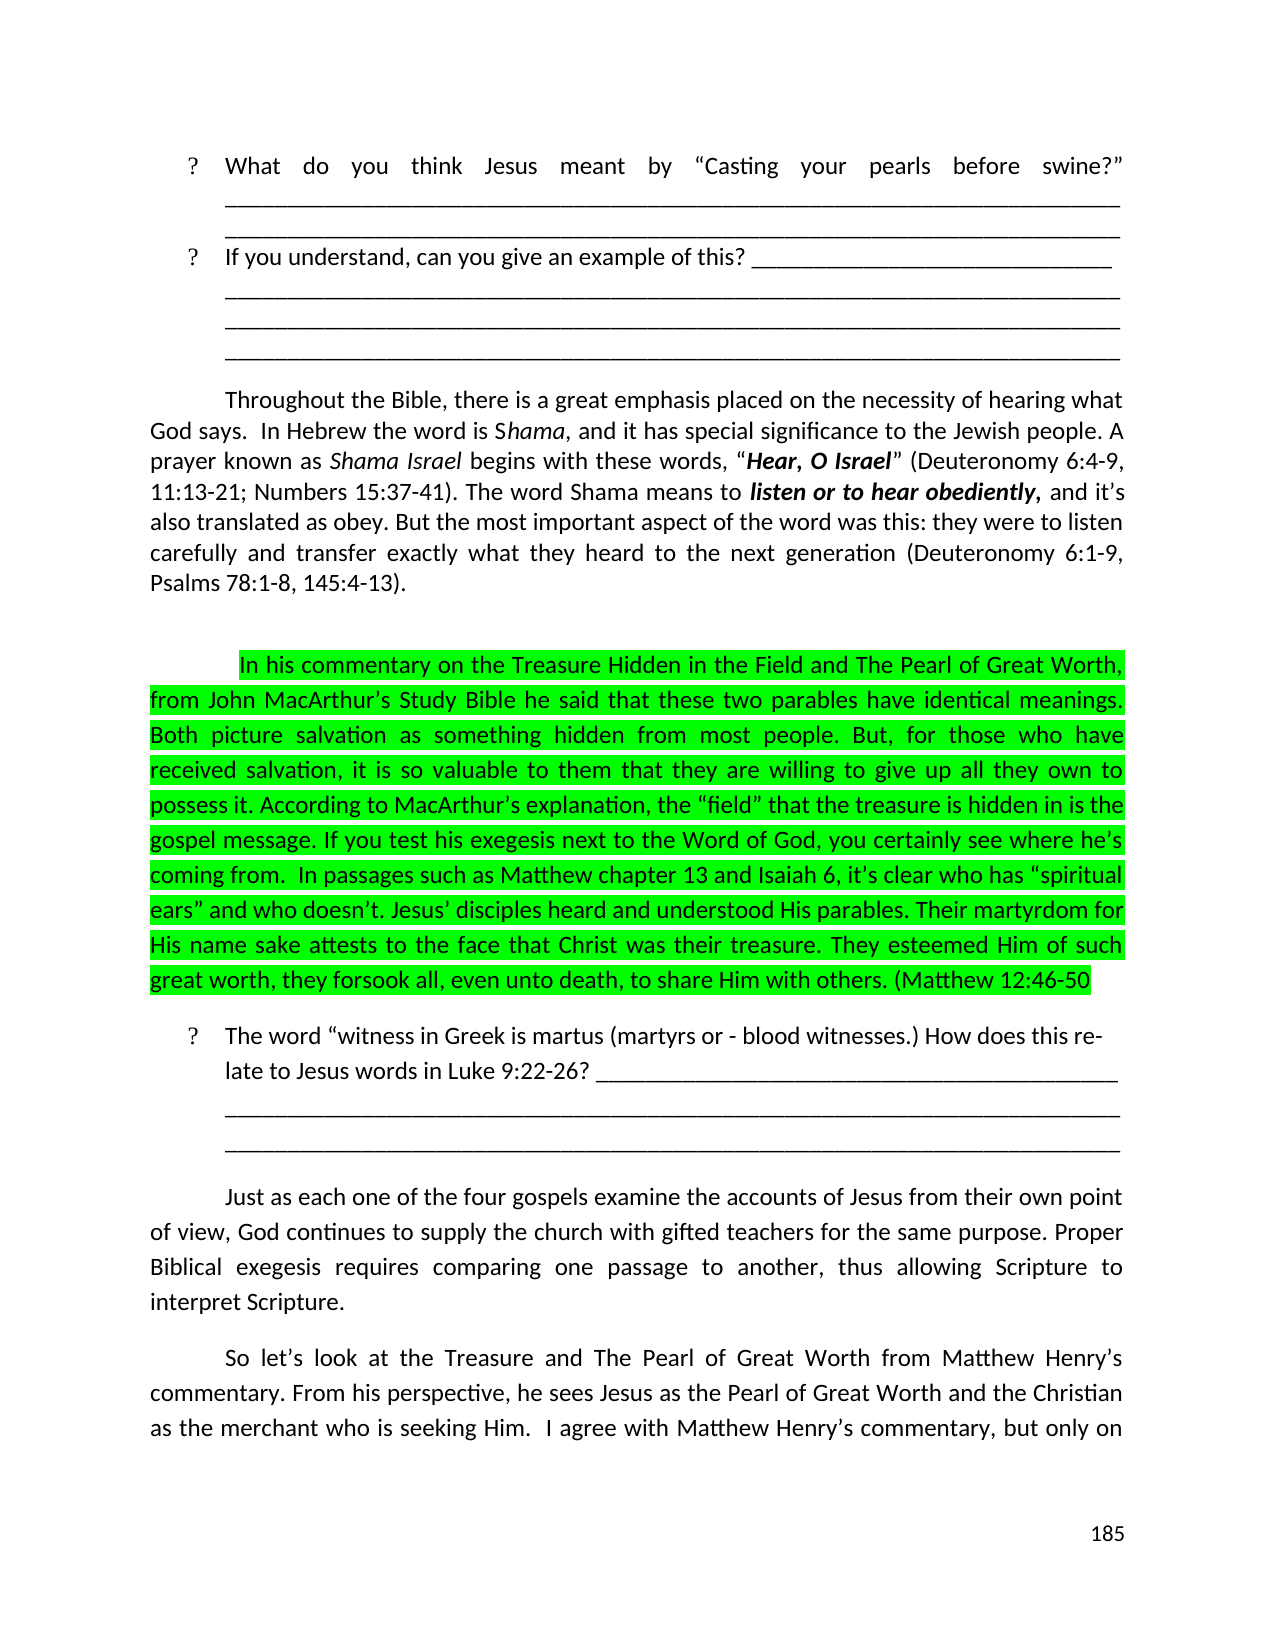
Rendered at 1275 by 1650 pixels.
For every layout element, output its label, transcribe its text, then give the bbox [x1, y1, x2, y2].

text Just as each one of the four gospels examine the accounts of Jesus from their own point of view, God continues to supply the church with gifted teachers for the same purpose. Proper Biblical exegesis requires comparing one passage to another, thus allowing Scripture to interpret Scripture. [150, 1181, 1125, 1317]
list The word “witness in Greek is martus (martyrs or - blood witnesses.) How does this re-late to Jesus words in Luke 9:22-26? __________________________________________ ________________________________________________________________________________________________________________________________________________ [187, 1020, 1125, 1156]
list What do you think Jesus meant by “Casting your pearls before swine?” ________________________________________________________________________________________________________________________________________________ [187, 150, 1125, 242]
text Throughout the Bible, there is a great emphasis placed on the necessity of hearing what God says. In Hebrew the word is Shama, and it has special significance to the Jewish people. A prayer known as Shama Israel begins with these words, “Hear, O Israel” (Deuteronomy 6:4-9, 11:13-21; Numbers 15:37-41). The word Shama means to listen or to hear obediently, and it’s also translated as obey. But the most important aspect of the word was this: they were to listen carefully and transfer exactly what they heard to the next generation (Deuteronomy 6:1-9, Psalms 78:1-8, 145:4-13). [150, 384, 1125, 598]
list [150, 1342, 1125, 1442]
list If you understand, can you give an example of this? _____________________________ ________________________________________________________________________________________________________________________________________________________________________________________________________________________ [187, 242, 1125, 364]
